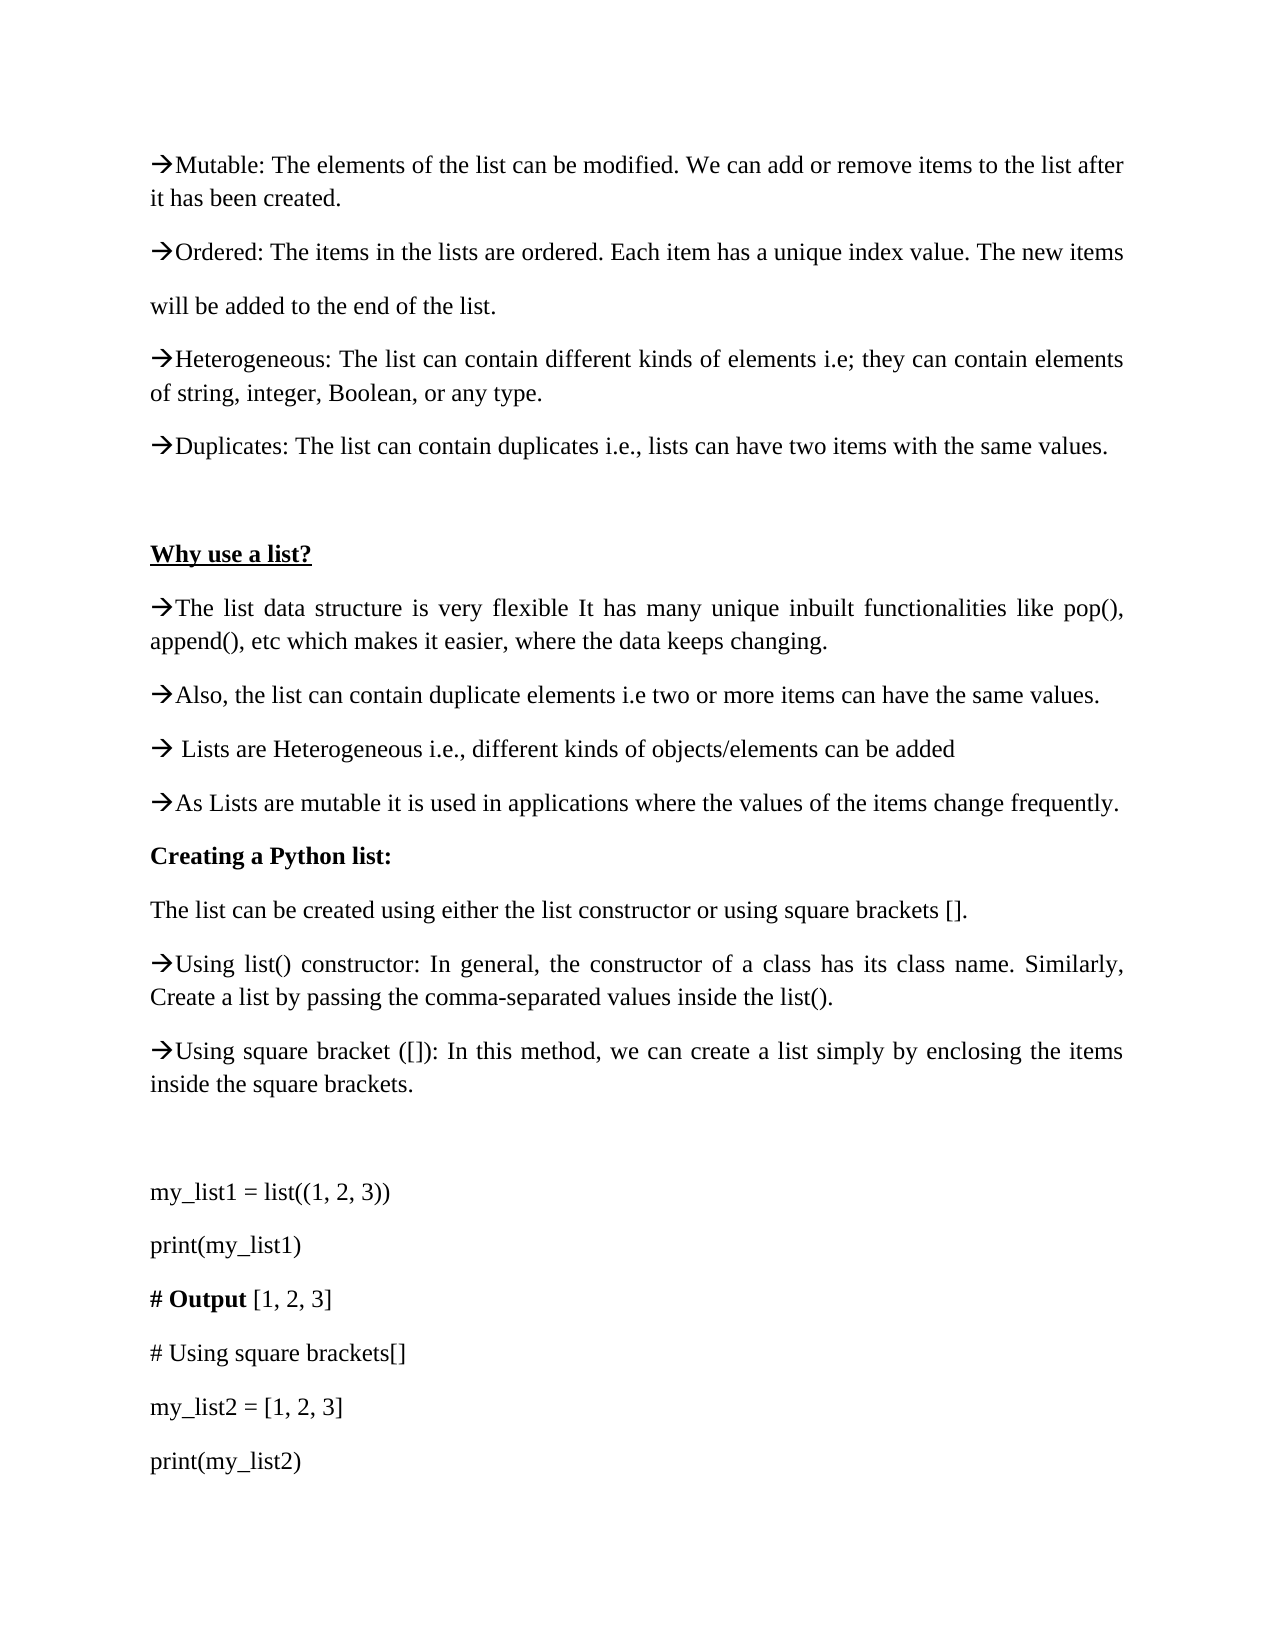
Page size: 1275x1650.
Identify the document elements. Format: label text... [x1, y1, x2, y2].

text As Lists are mutable it is used in applications where the values of the items change frequently. [150, 788, 1125, 816]
text Heterogeneous: The list can contain different kinds of elements i.e; they can contain elements of string, integer, Boolean, or any type. [150, 344, 1125, 406]
text my_list1 = list((1, 2, 3)) [150, 1177, 1125, 1206]
text The list can be created using either the list constructor or using square brackets []. [150, 895, 1125, 924]
text # Using square brackets[] [150, 1338, 1125, 1367]
text Creating a Python list: [150, 841, 1125, 870]
text Lists are Heterogeneous i.e., different kinds of objects/elements can be added [150, 734, 1125, 762]
text Why use a list? [150, 539, 1125, 568]
text Ordered: The items in the lists are ordered. Each item has a unique index value. The new items [150, 237, 1125, 266]
text Mutable: The elements of the list can be modified. We can add or remove items to the list after it has been created. [150, 150, 1125, 212]
text # Output [1, 2, 3] [150, 1284, 1125, 1313]
text The list data structure is very flexible It has many unique inbuilt functionalities like pop(), append(), etc which makes it easier, where the data keeps changing. [150, 593, 1125, 655]
text print(my_list1) [150, 1231, 1125, 1259]
text Also, the list can contain duplicate elements i.e two or more items can have the same values. [150, 680, 1125, 709]
text print(my_list2) [150, 1446, 1125, 1475]
text my_list2 = [1, 2, 3] [150, 1392, 1125, 1421]
text will be added to the end of the list. [150, 291, 1125, 319]
text Duplicates: The list can contain duplicates i.e., lists can have two items with the same values. [150, 431, 1125, 460]
text Using list() constructor: In general, the constructor of a class has its class name. Similarly, Create a list by passing the comma-separated values inside the list(). [150, 949, 1125, 1011]
text Using square bracket ([]): In this method, we can create a list simply by enclosing the items inside the square brackets. [150, 1036, 1125, 1098]
